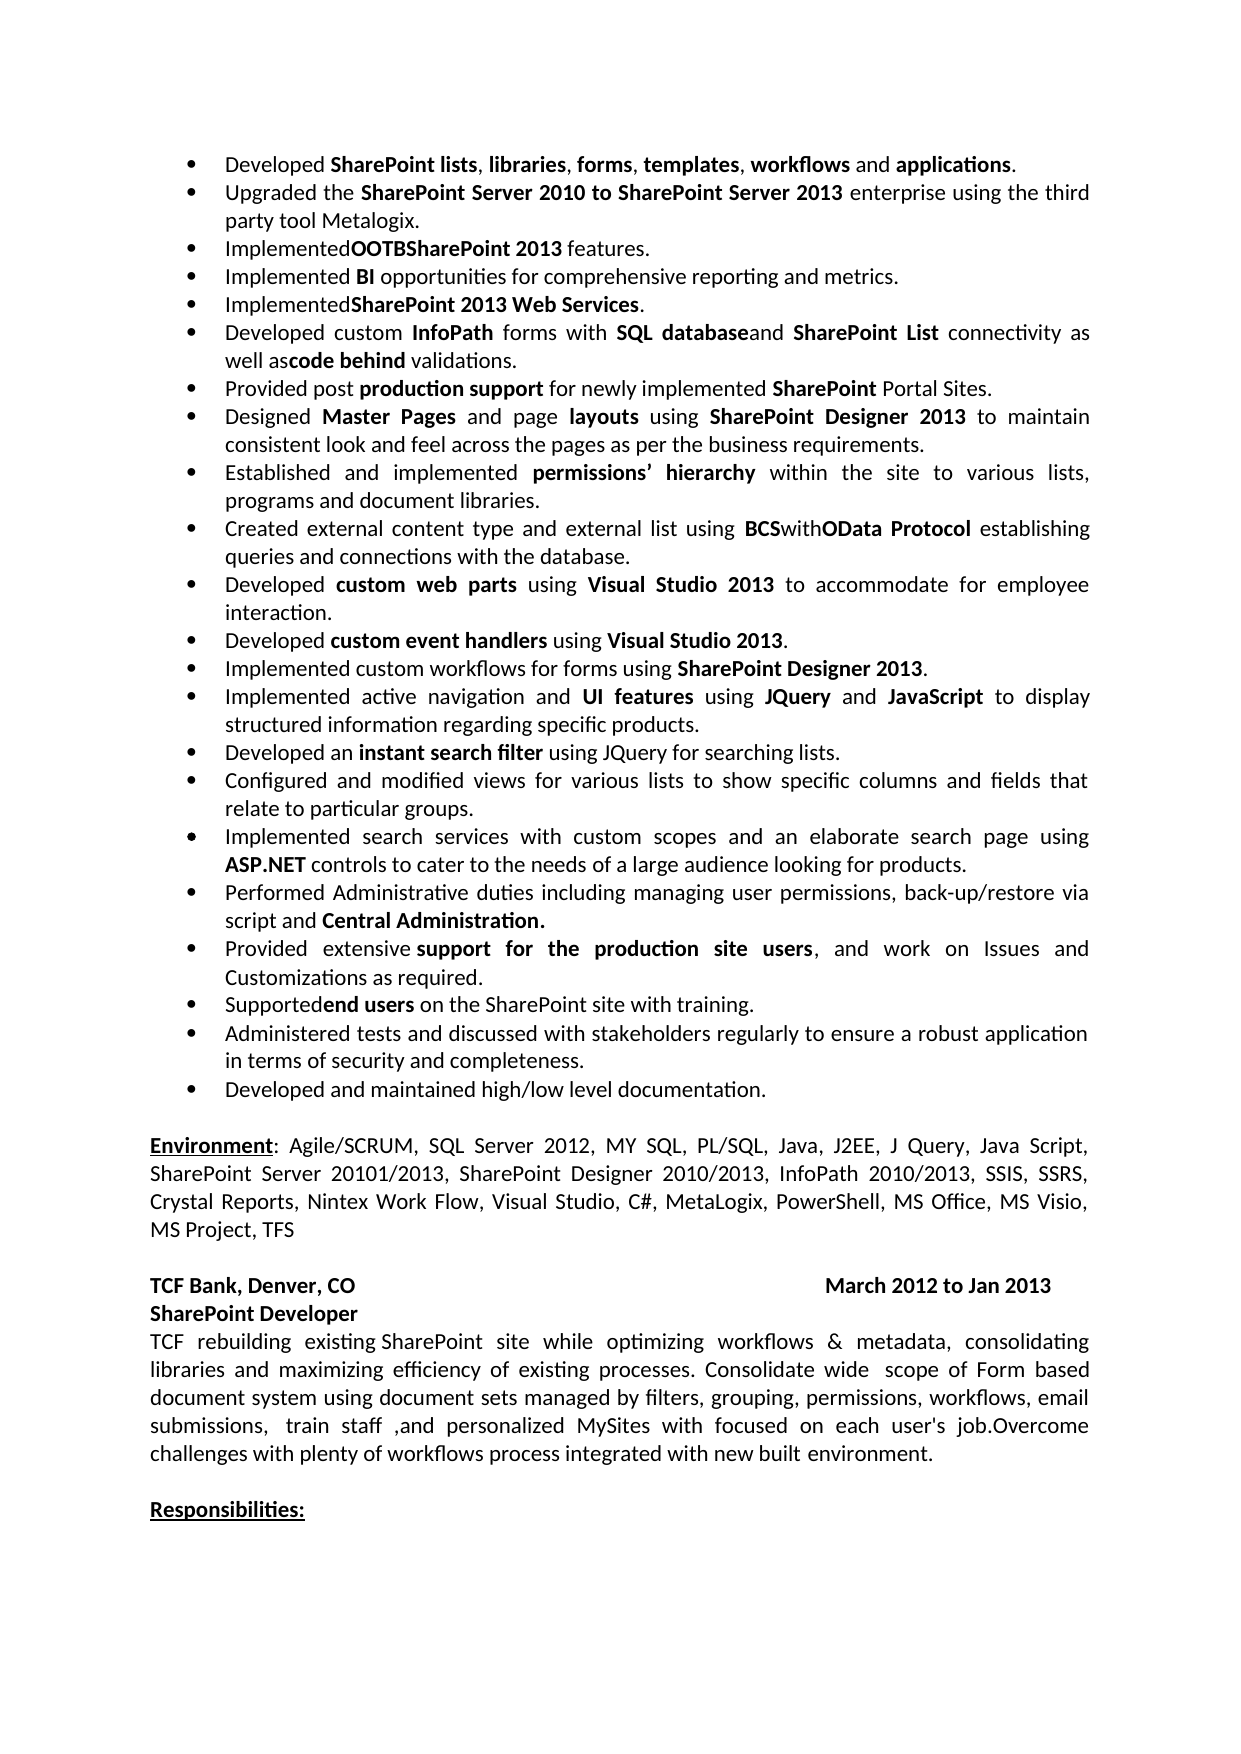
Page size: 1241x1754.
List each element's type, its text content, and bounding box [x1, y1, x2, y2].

text Responsibilities: [150, 1495, 1090, 1523]
list Created external content type and external list using BCSwithOData Protocol establishing queries and connections with the database. [187, 514, 1090, 570]
text SharePoint Developer [150, 1299, 1090, 1327]
list Developed an instant search filter using JQuery for searching lists. [187, 738, 1090, 766]
list Supportedend users on the SharePoint site with training. [187, 991, 1090, 1019]
list Implemented active navigation and UI features using JQuery and JavaScript to display structured information regarding specific products. [187, 682, 1090, 738]
text TCF rebuilding existing SharePoint site while optimizing workflows & metadata, consolidating libraries and maximizing efficiency of existing processes. Consolidate wide scope of Form based document system using document sets managed by filters, grouping, permissions, workflows, email submissions, train staff ,and personalized MySites with focused on each user's job.Overcome challenges with plenty of workflows process integrated with new built environment. [150, 1327, 1090, 1467]
list ImplementedOOTBSharePoint 2013 features. [187, 234, 1090, 262]
list Implemented search services with custom scopes and an elaborate search page using ASP.NET controls to cater to the needs of a large audience looking for products. [187, 822, 1090, 878]
text Environment: Agile/SCRUM, SQL Server 2012, MY SQL, PL/SQL, Java, J2EE, J Query, Java Script, SharePoint Server 20101/2013, SharePoint Designer 2010/2013, InfoPath 2010/2013, SSIS, SSRS, Crystal Reports, Nintex Work Flow, Visual Studio, C#, MetaLogix, PowerShell, MS Office, MS Visio, MS Project, TFS [150, 1131, 1090, 1243]
list Implemented BI opportunities for comprehensive reporting and metrics. [187, 262, 1090, 290]
list Developed custom event handlers using Visual Studio 2013. [187, 626, 1090, 654]
list Configured and modified views for various lists to show specific columns and fields that relate to particular groups. [187, 766, 1090, 822]
list Established and implemented permissions’ hierarchy within the site to various lists, programs and document libraries. [187, 458, 1090, 514]
list Provided post production support for newly implemented SharePoint Portal Sites. [187, 374, 1090, 402]
list Provided extensive support for the production site users, and work on Issues and Customizations as required. [187, 934, 1090, 991]
list Upgraded the SharePoint Server 2010 to SharePoint Server 2013 enterprise using the third party tool Metalogix. [187, 178, 1090, 234]
list Performed Administrative duties including managing user permissions, back-up/restore via script and Central Administration. [187, 878, 1090, 934]
list ImplementedSharePoint 2013 Web Services. [187, 290, 1090, 318]
list Designed Master Pages and page layouts using SharePoint Designer 2013 to maintain consistent look and feel across the pages as per the business requirements. [187, 402, 1090, 458]
list Developed and maintained high/low level documentation. [187, 1075, 1090, 1103]
list Developed custom InfoPath forms with SQL databaseand SharePoint List connectivity as well ascode behind validations. [187, 318, 1090, 374]
list Developed custom web parts using Visual Studio 2013 to accommodate for employee interaction. [187, 570, 1090, 626]
text TCF Bank, Denver, CO March 2012 to Jan 2013 [150, 1271, 1090, 1299]
list Administered tests and discussed with stakeholders regularly to ensure a robust application in terms of security and completeness. [187, 1019, 1090, 1075]
list Developed SharePoint lists, libraries, forms, templates, workflows and applications. [187, 150, 1090, 178]
list Implemented custom workflows for forms using SharePoint Designer 2013. [187, 654, 1090, 682]
